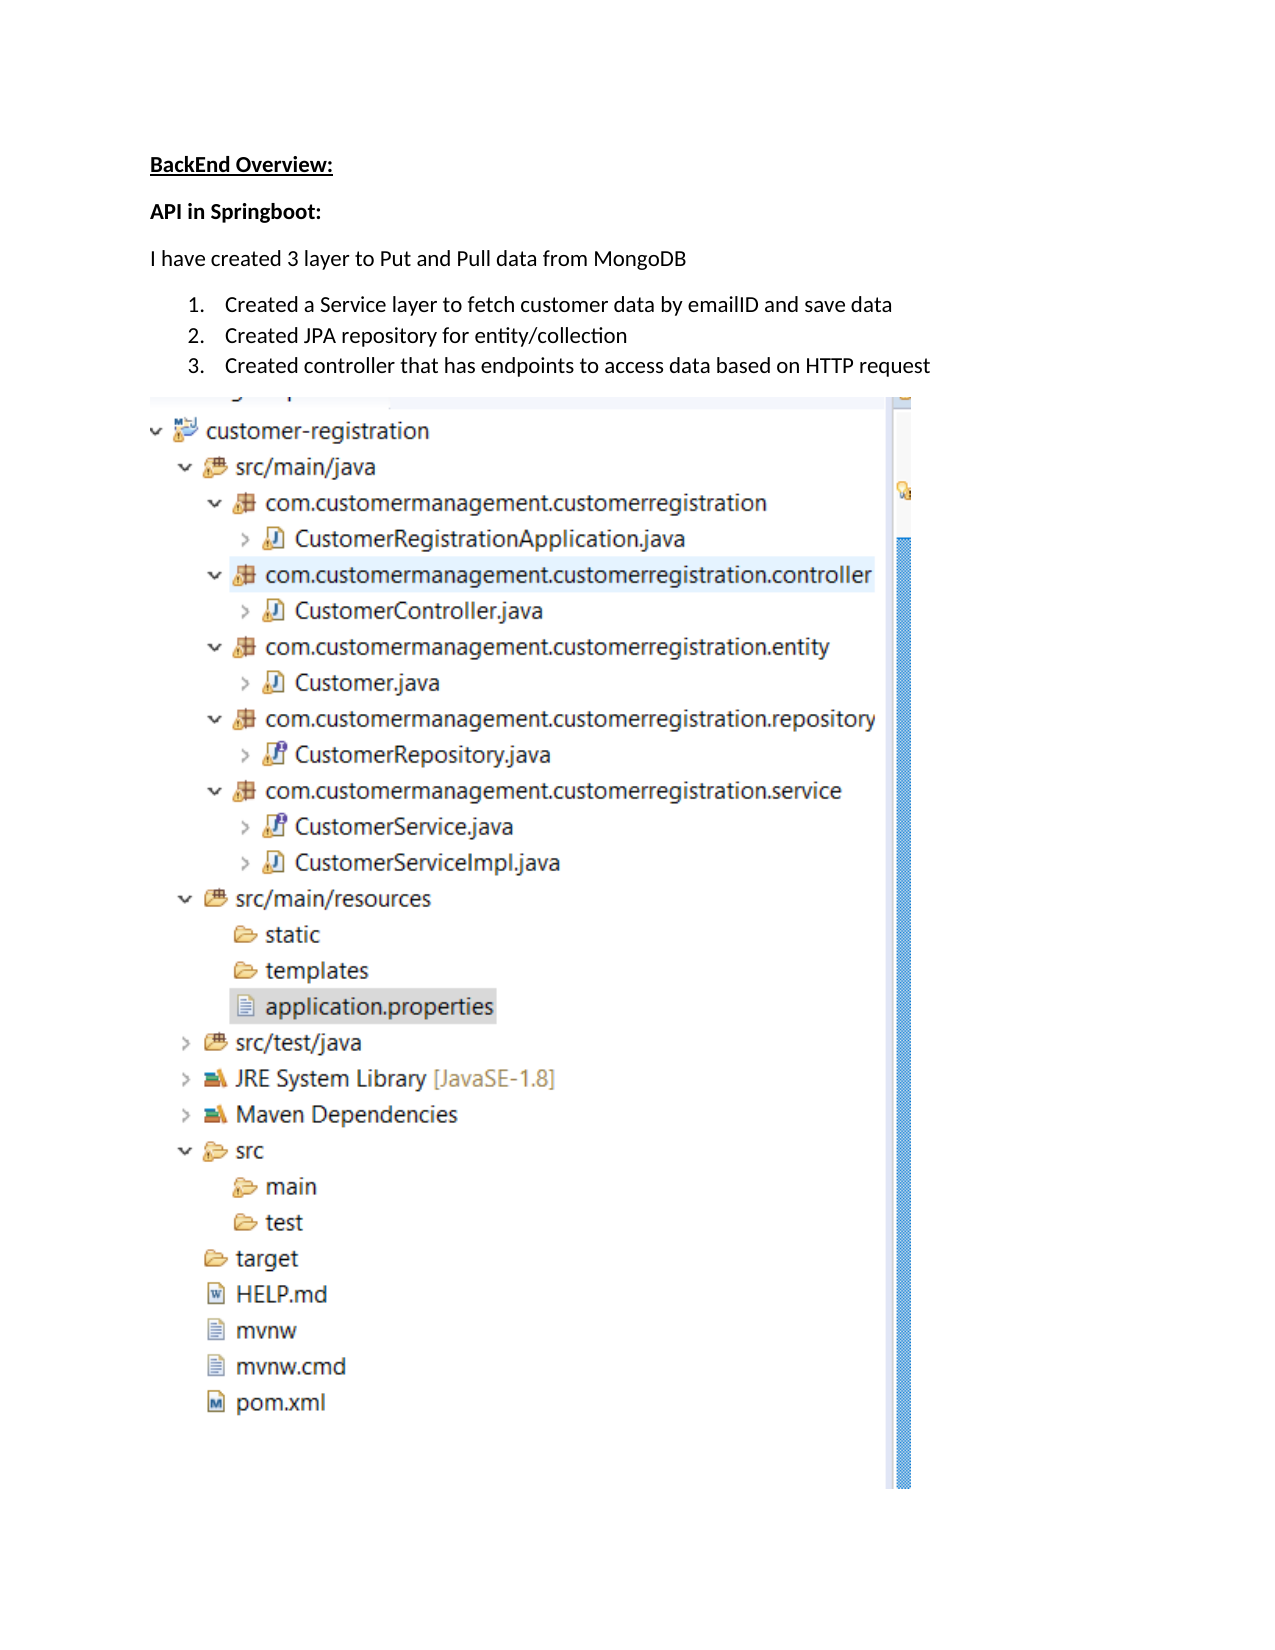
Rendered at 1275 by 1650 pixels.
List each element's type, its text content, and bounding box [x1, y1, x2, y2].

text API in Springboot: [150, 197, 1125, 225]
list Created JPA repository for entity/collection [187, 321, 1125, 349]
list Created controller that has endpoints to access data based on HTTP request [187, 351, 1125, 379]
picture [150, 397, 911, 1489]
text I have created 3 layer to Put and Pull data from MongoDB [150, 244, 1125, 272]
text BackEnd Overview: [150, 150, 1125, 178]
list Created a Service layer to fetch customer data by emailID and save data [187, 291, 1125, 319]
